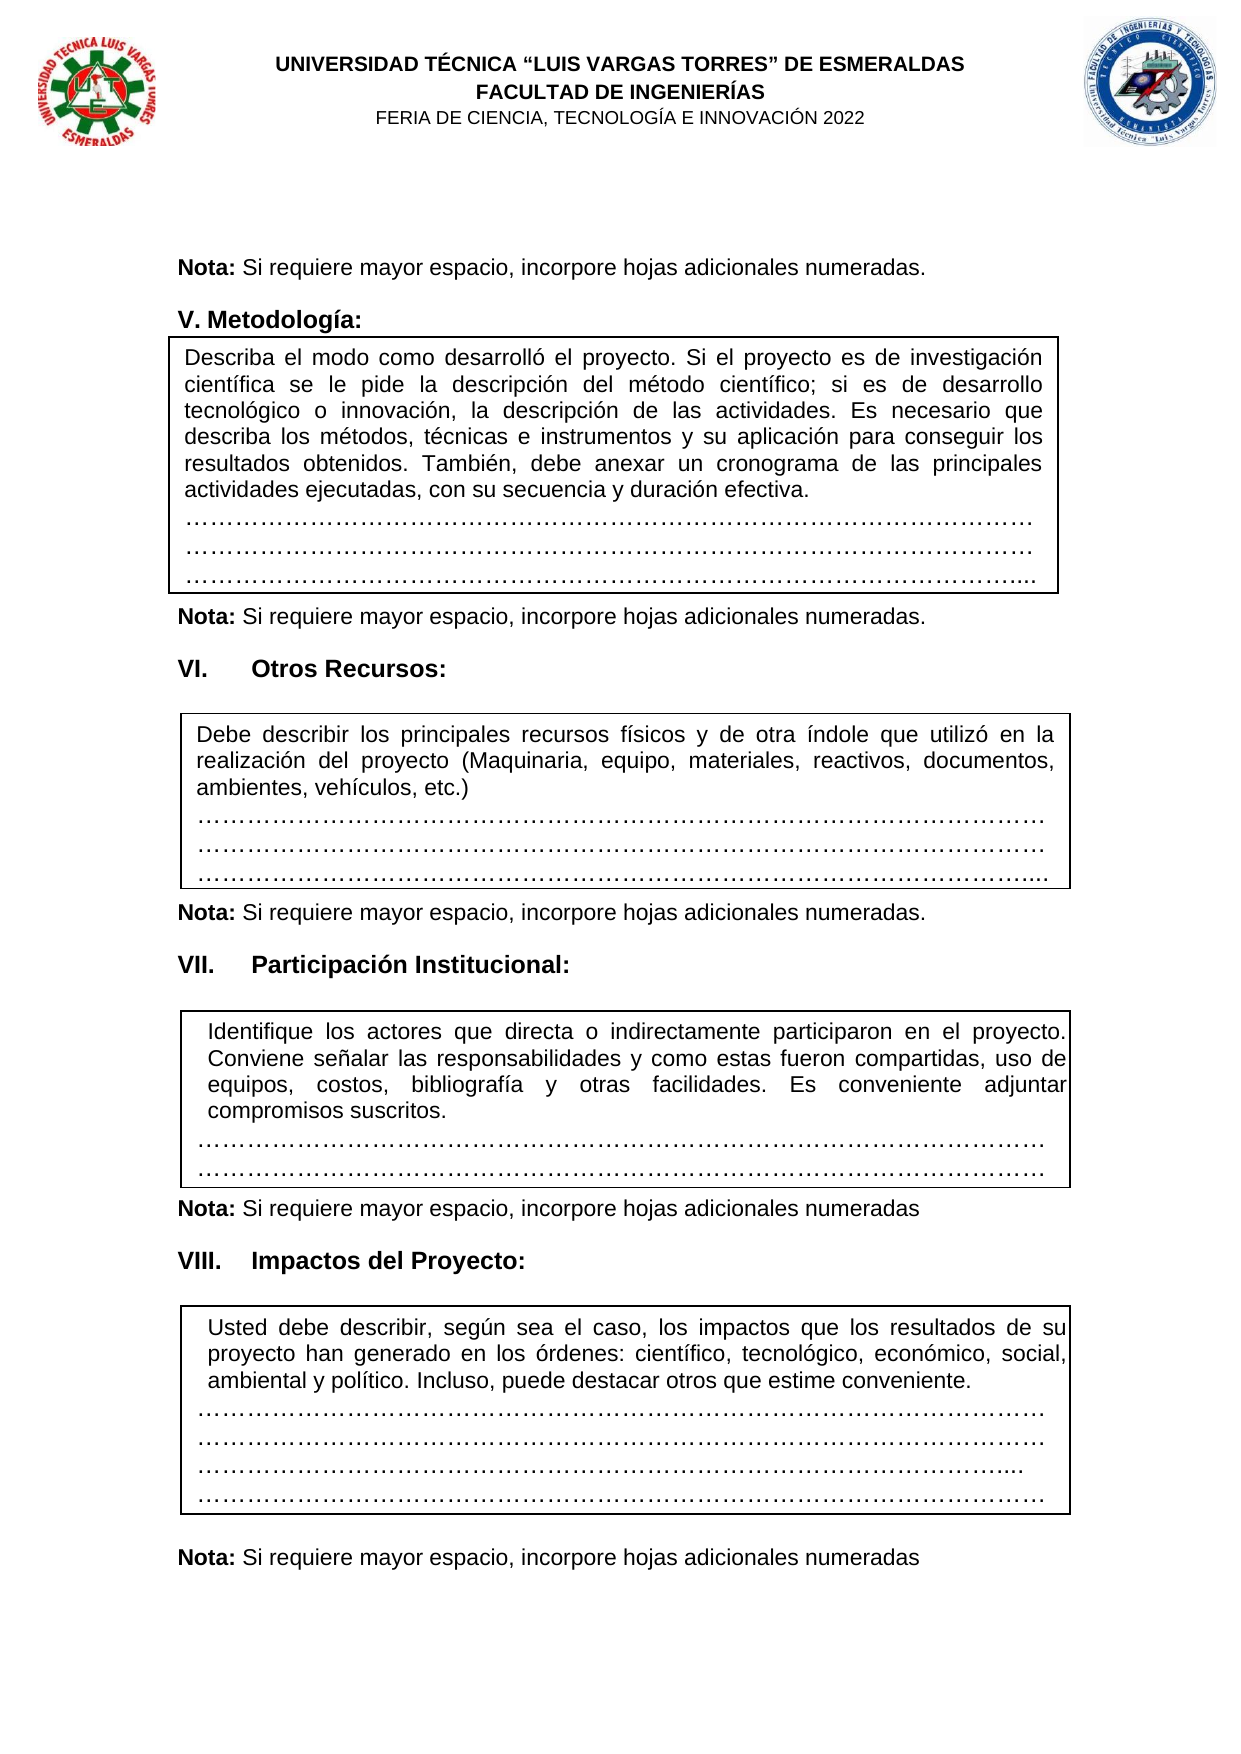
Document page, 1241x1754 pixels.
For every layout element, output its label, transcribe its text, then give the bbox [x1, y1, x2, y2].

text Nota: Si requiere mayor espacio, incorpore hojas adicionales numeradas. [177, 899, 1063, 925]
text Nota: Si requiere mayor espacio, incorpore hojas adicionales numeradas [177, 1544, 1063, 1571]
list Otros Recursos: [177, 654, 1063, 683]
picture [36, 37, 156, 144]
picture [1081, 16, 1216, 145]
list Metodología: [177, 305, 1063, 333]
list Participación Institucional: [177, 950, 1063, 979]
text Nota: Si requiere mayor espacio, incorpore hojas adicionales numeradas. [177, 603, 1063, 629]
text Nota: Si requiere mayor espacio, incorpore hojas adicionales numeradas [177, 1195, 1063, 1222]
list Impactos del Proyecto: [177, 1246, 1063, 1275]
text Nota: Si requiere mayor espacio, incorpore hojas adicionales numeradas. [177, 254, 1063, 280]
